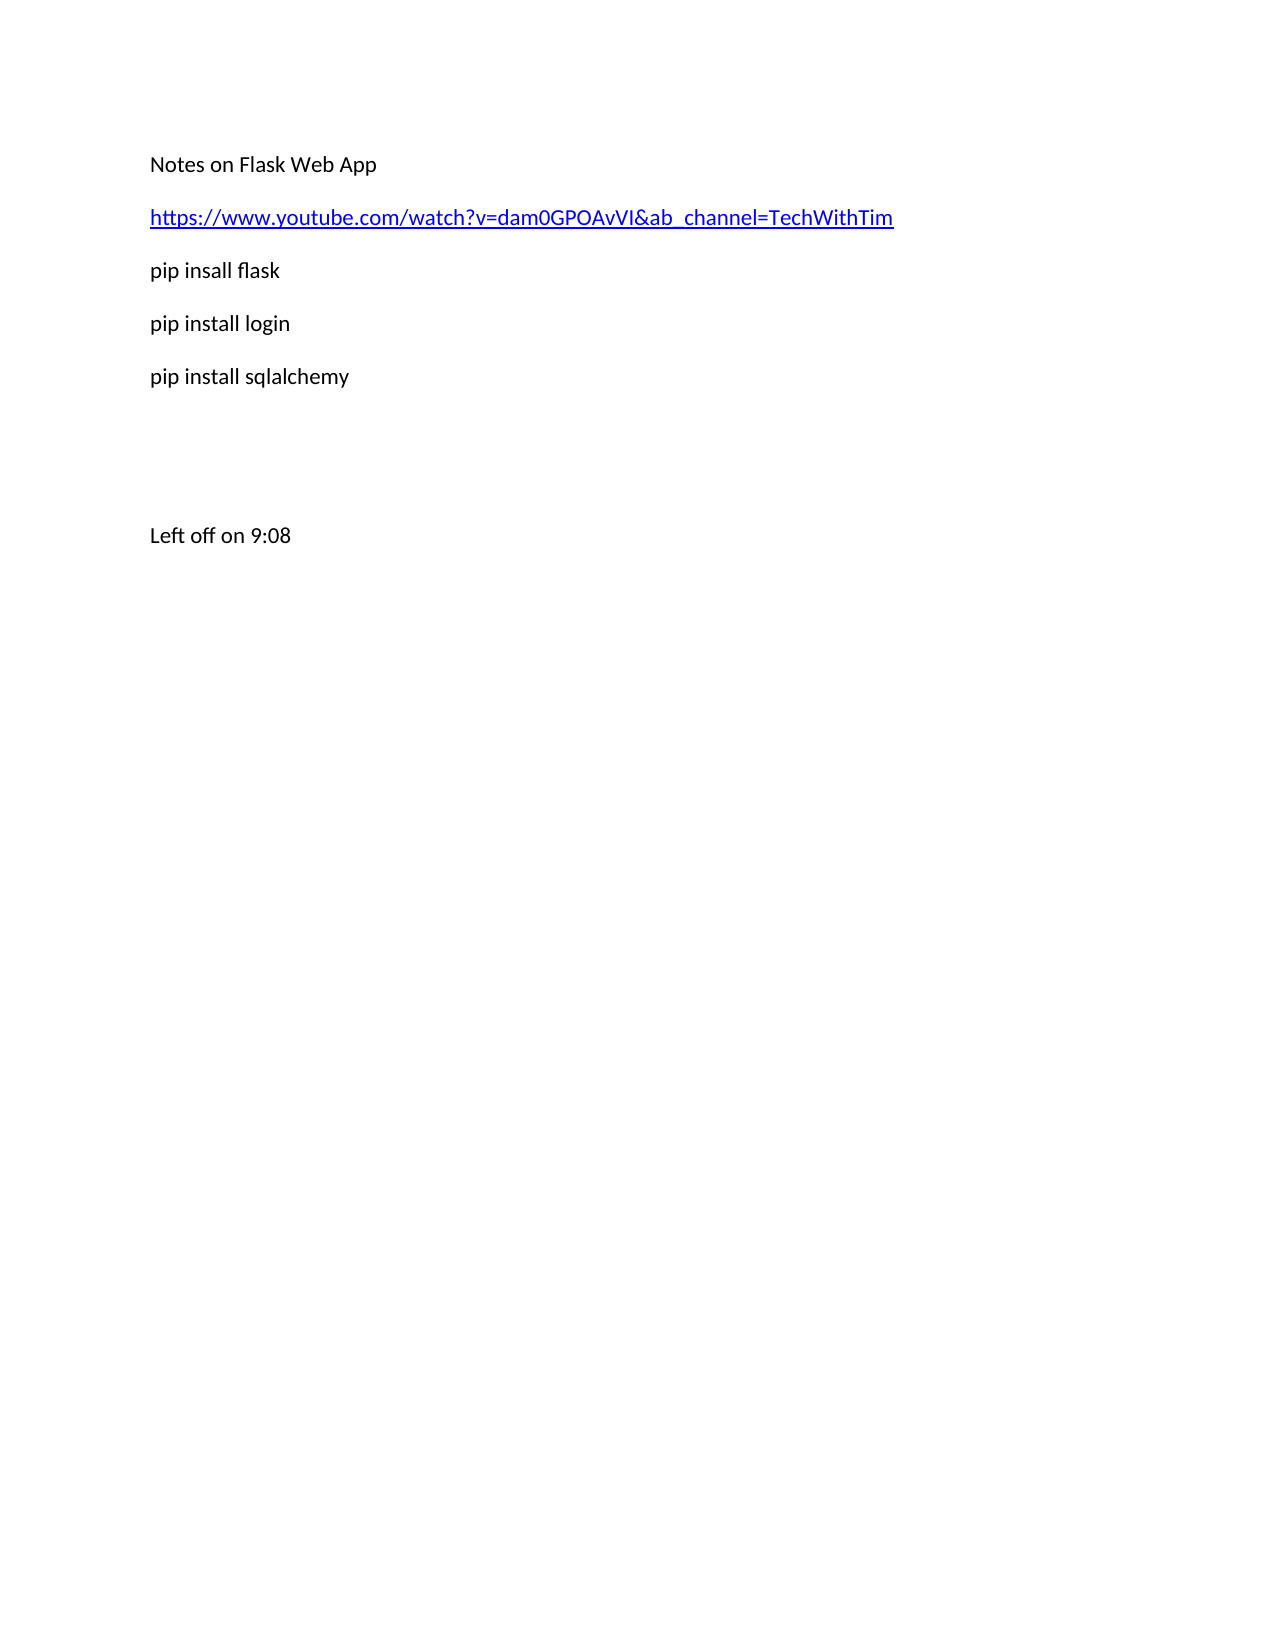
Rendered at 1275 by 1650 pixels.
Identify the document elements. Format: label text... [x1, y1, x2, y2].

text https://www.youtube.com/watch?v=dam0GPOAvVI&ab_channel=TechWithTim [150, 203, 1125, 231]
text pip install login [150, 309, 1125, 337]
text Notes on Flask Web App [150, 150, 1125, 178]
text pip insall flask [150, 256, 1125, 284]
text Left off on 9:08 [150, 521, 1125, 549]
text pip install sqlalchemy [150, 362, 1125, 390]
